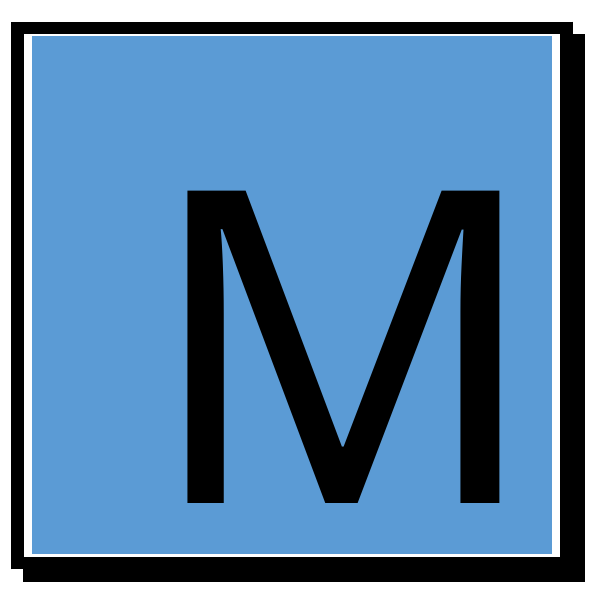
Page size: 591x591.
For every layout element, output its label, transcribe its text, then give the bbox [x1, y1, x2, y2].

text M [32, 36, 552, 554]
